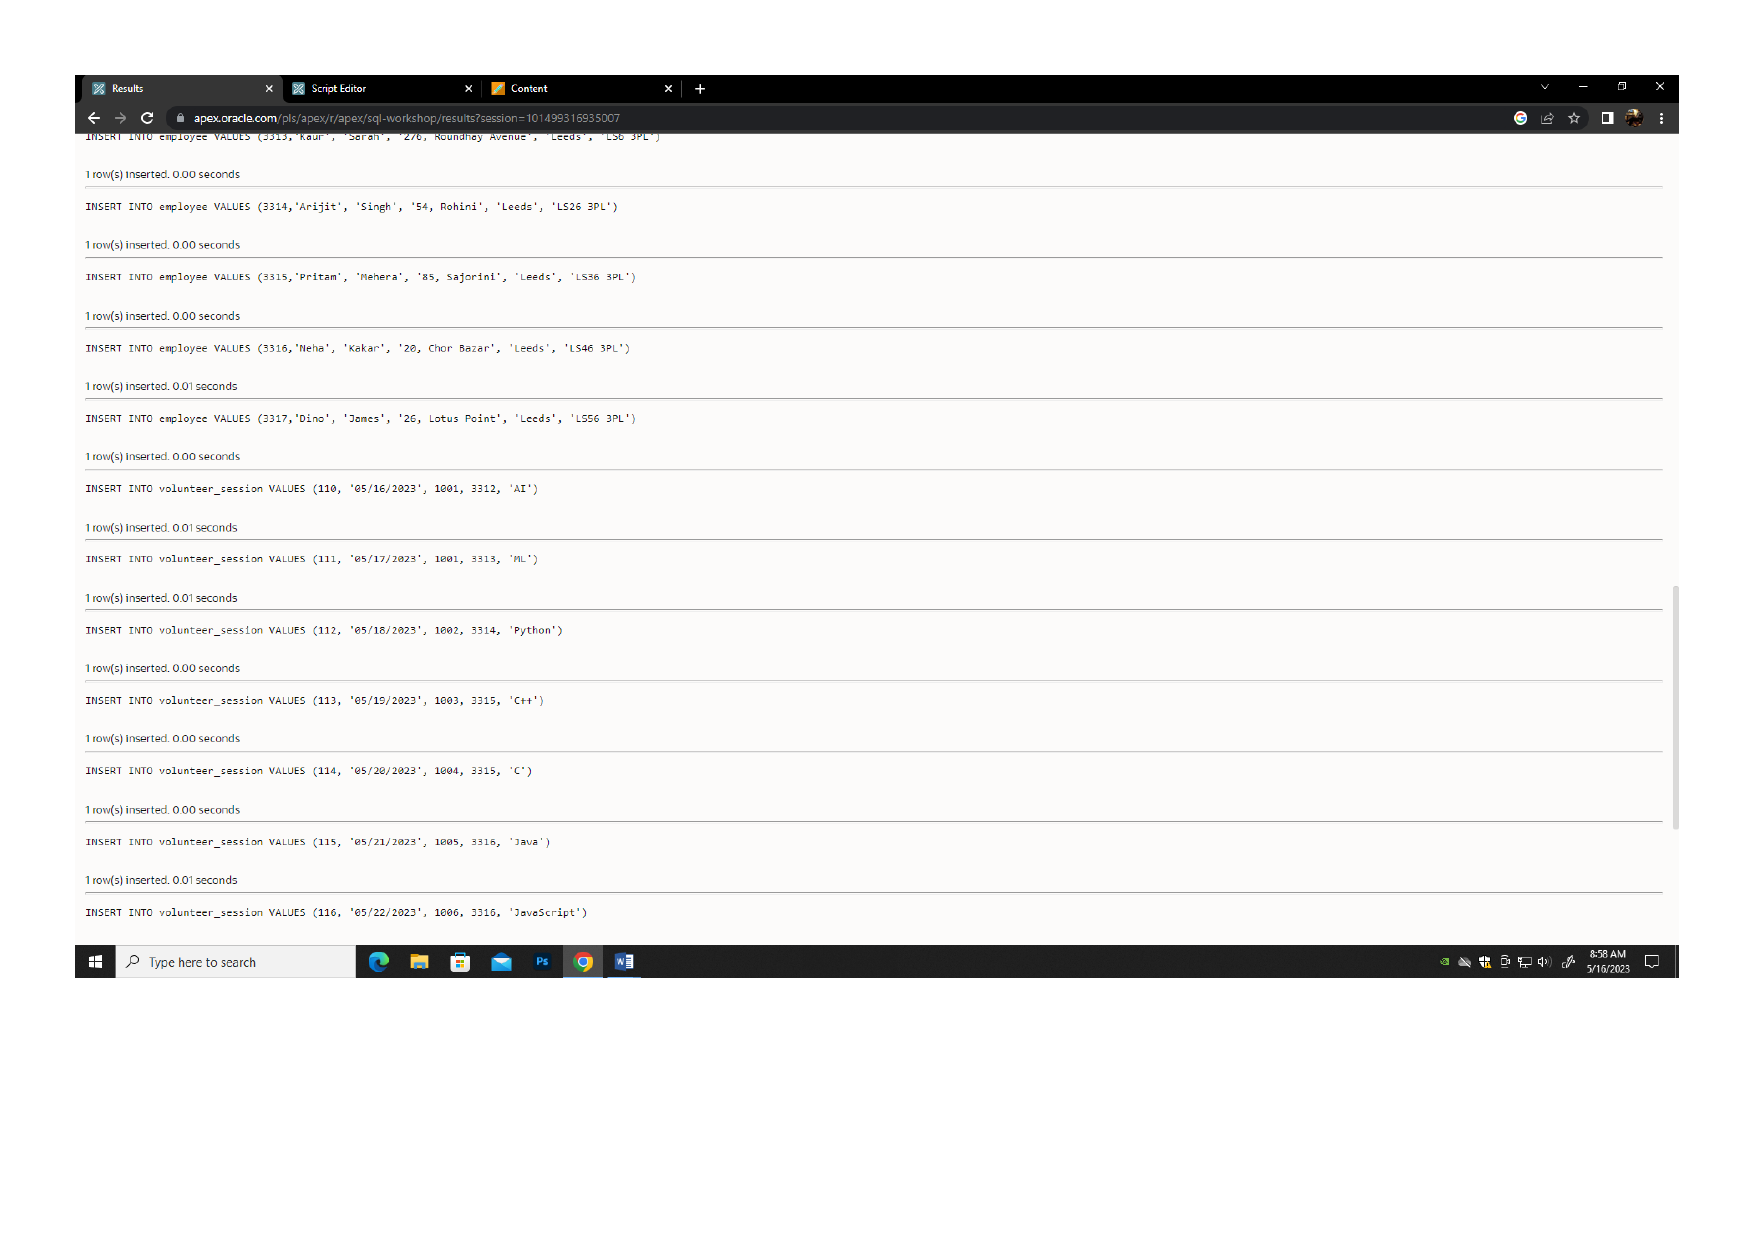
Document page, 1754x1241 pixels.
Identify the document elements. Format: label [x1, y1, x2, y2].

picture [75, 75, 1679, 978]
